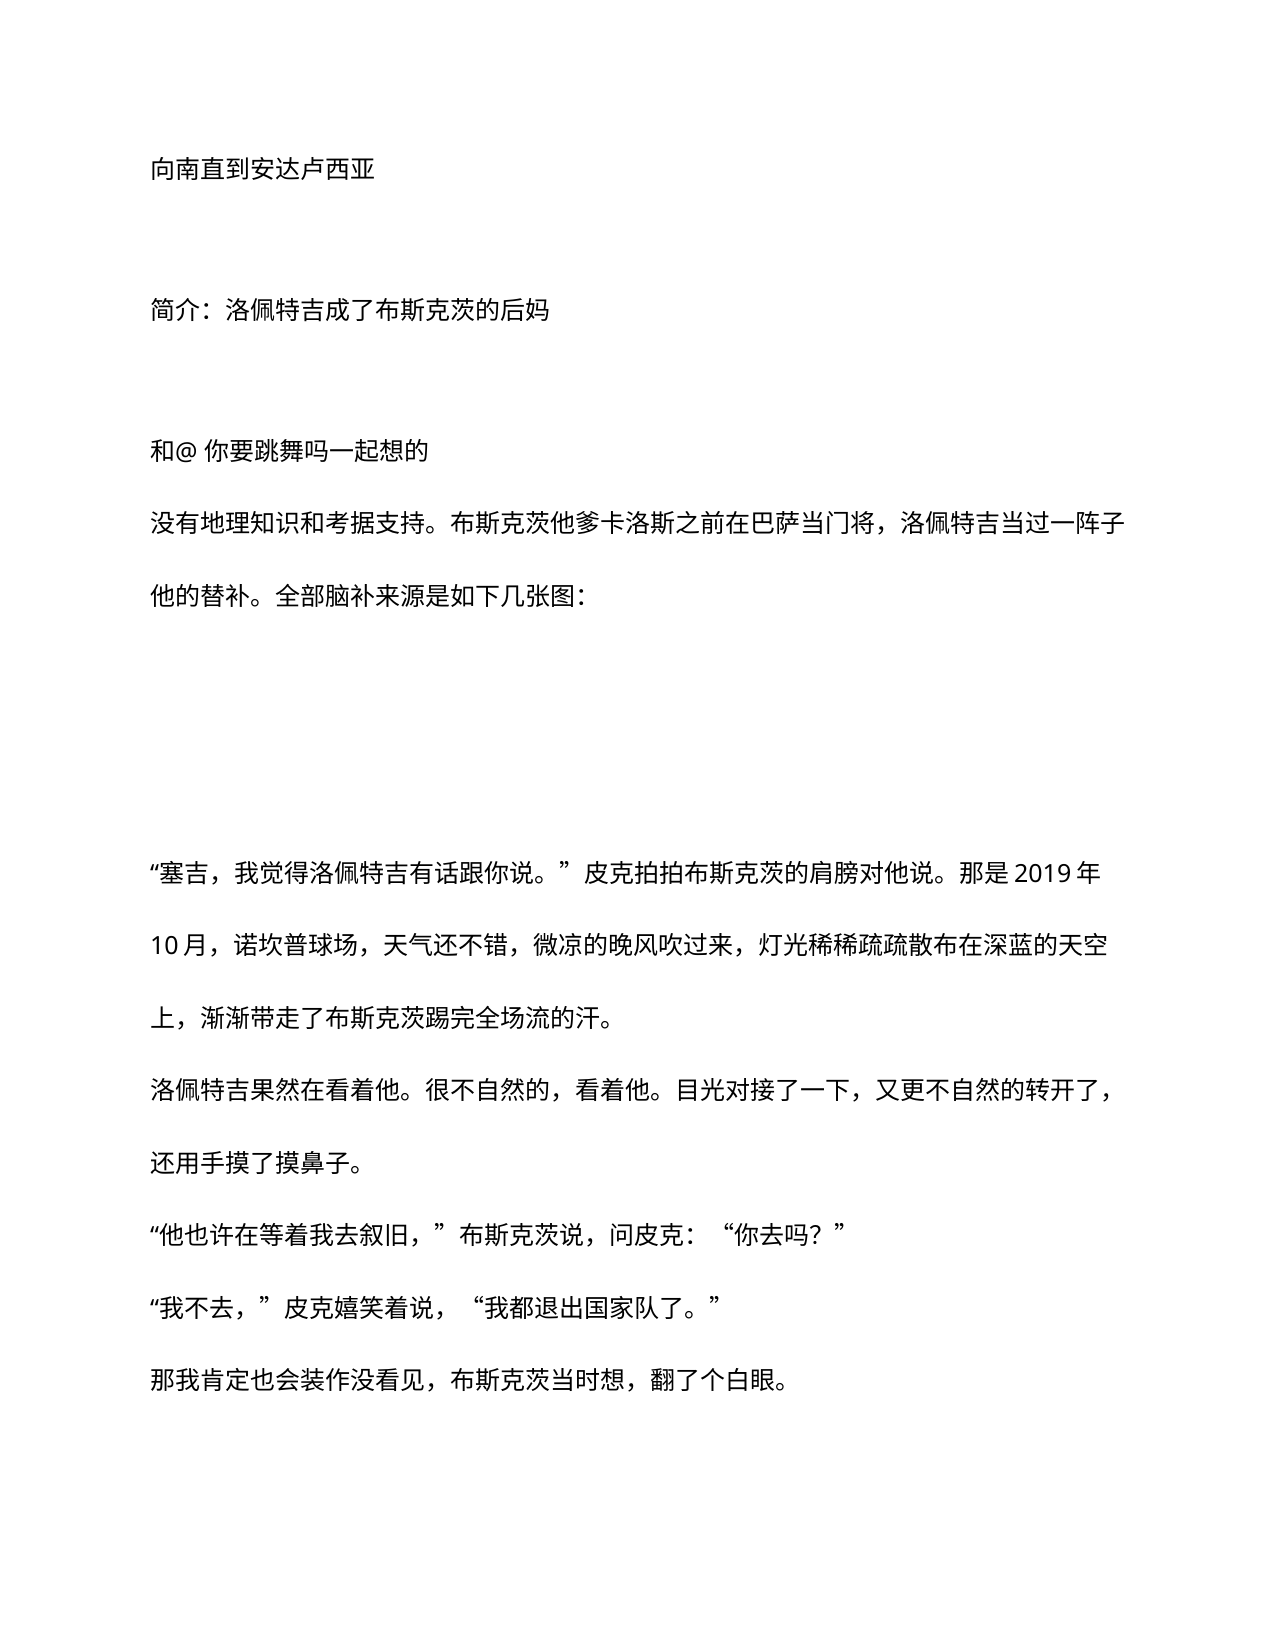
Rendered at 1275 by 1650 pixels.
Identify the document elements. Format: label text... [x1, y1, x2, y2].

text “塞吉，我觉得洛佩特吉有话跟你说。”皮克拍拍布斯克茨的肩膀对他说。那是2019年10月，诺坎普球场，天气还不错，微凉的晚风吹过来，灯光稀稀疏疏散布在深蓝的天空上，渐渐带走了布斯克茨踢完全场流的汗。 [150, 853, 1125, 1034]
text 没有地理知识和考据支持。布斯克茨他爹卡洛斯之前在巴萨当门将，洛佩特吉当过一阵子他的替补。全部脑补来源是如下几张图： [150, 504, 1125, 612]
text 洛佩特吉果然在看着他。很不自然的，看着他。目光对接了一下，又更不自然的转开了，还用手摸了摸鼻子。 [150, 1071, 1125, 1179]
text 简介：洛佩特吉成了布斯克茨的后妈 [150, 291, 1125, 327]
text 向南直到安达卢西亚 [150, 150, 1125, 186]
text 那我肯定也会装作没看见，布斯克茨当时想，翻了个白眼。 [150, 1361, 1125, 1397]
text “他也许在等着我去叙旧，”布斯克茨说，问皮克：“你去吗？” [150, 1216, 1125, 1252]
text 和@ 你要跳舞吗一起想的 [150, 431, 1125, 467]
text “我不去，”皮克嬉笑着说，“我都退出国家队了。” [150, 1288, 1125, 1324]
